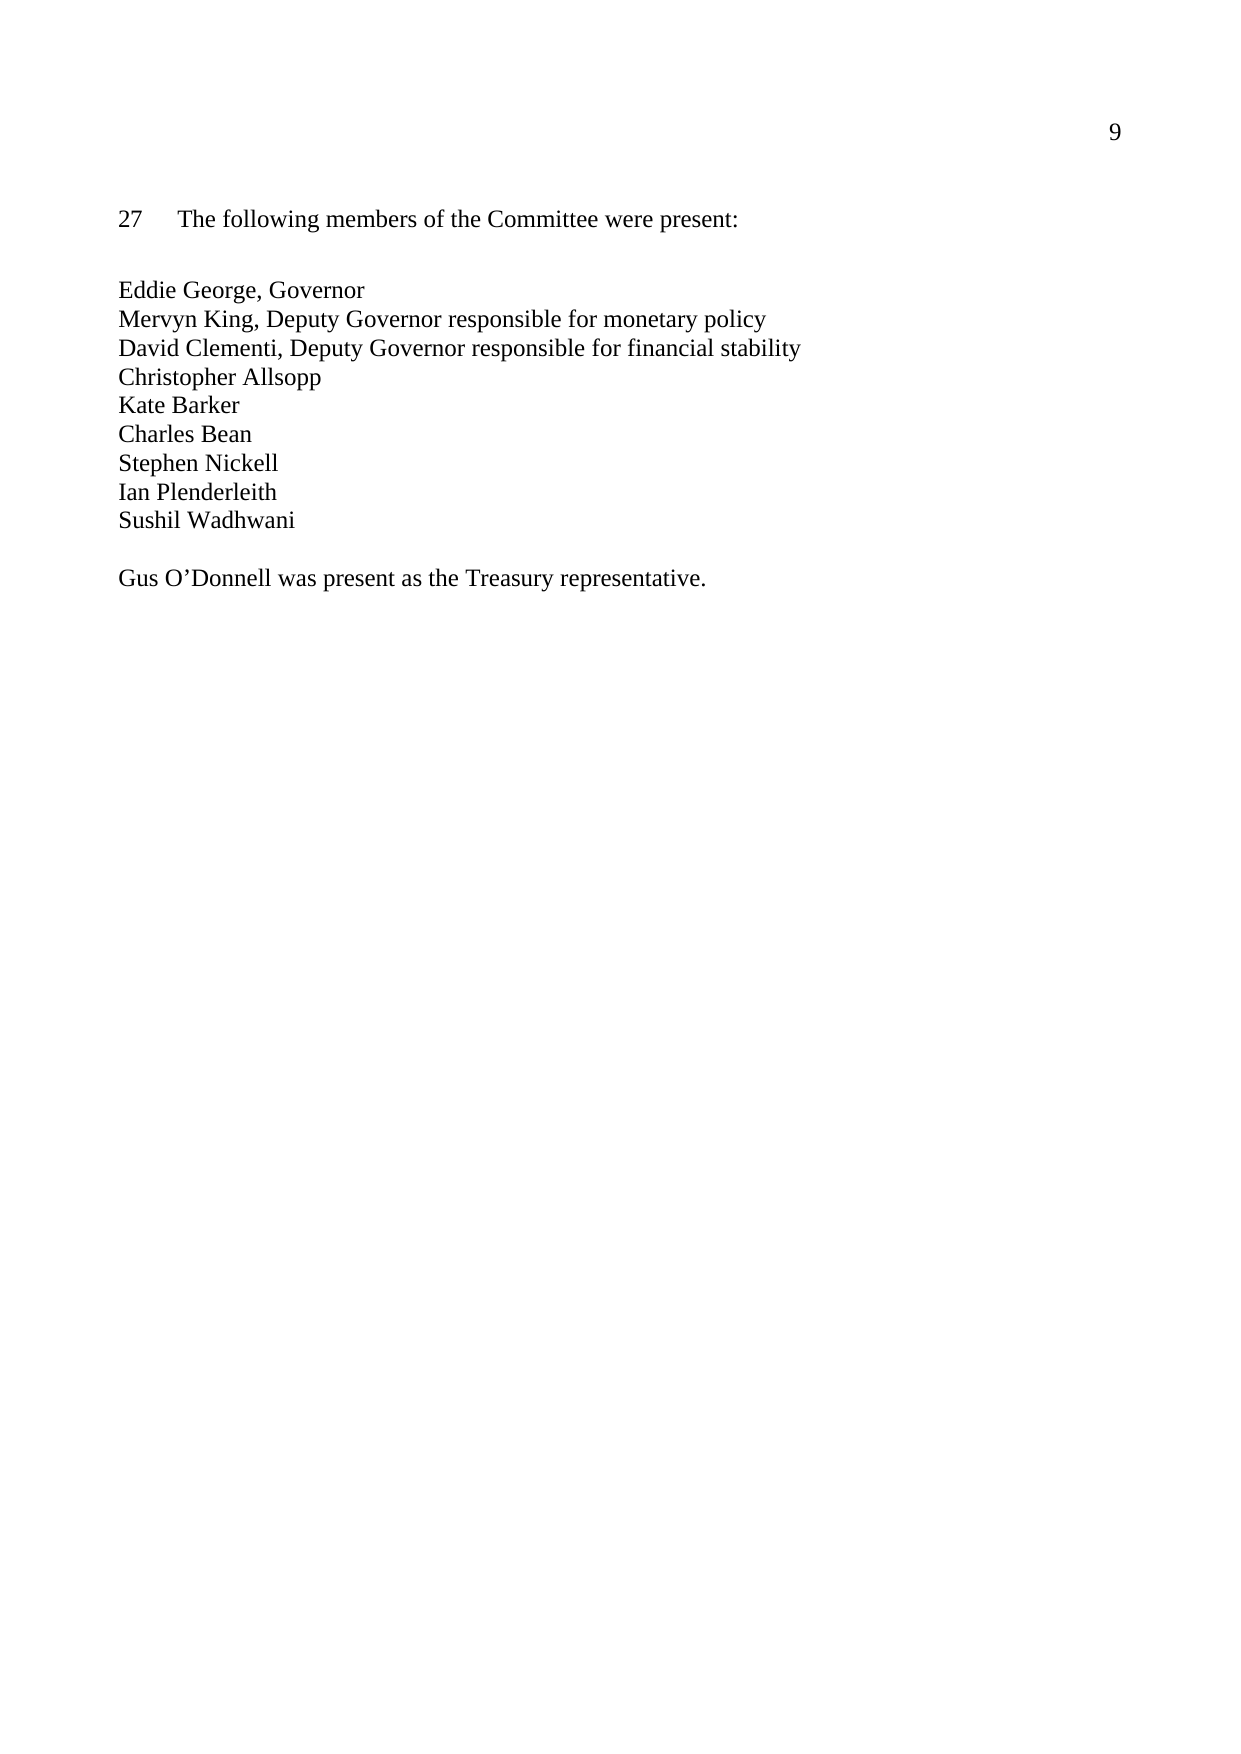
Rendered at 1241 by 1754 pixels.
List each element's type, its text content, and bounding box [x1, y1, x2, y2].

text Gus O’Donnell was present as the Treasury representative. [118, 563, 1146, 592]
text Kate Barker Charles Bean Stephen Nickell Ian Plenderleith Sushil Wadhwani [118, 391, 298, 534]
text Mervyn King, Deputy Governor responsible for monetary policy David Clementi, Deputy Governor responsible for financial stability Christopher Allsopp [118, 304, 804, 391]
list The following members of the Committee were present: [118, 204, 1146, 233]
text Eddie George, Governor [118, 276, 1146, 304]
